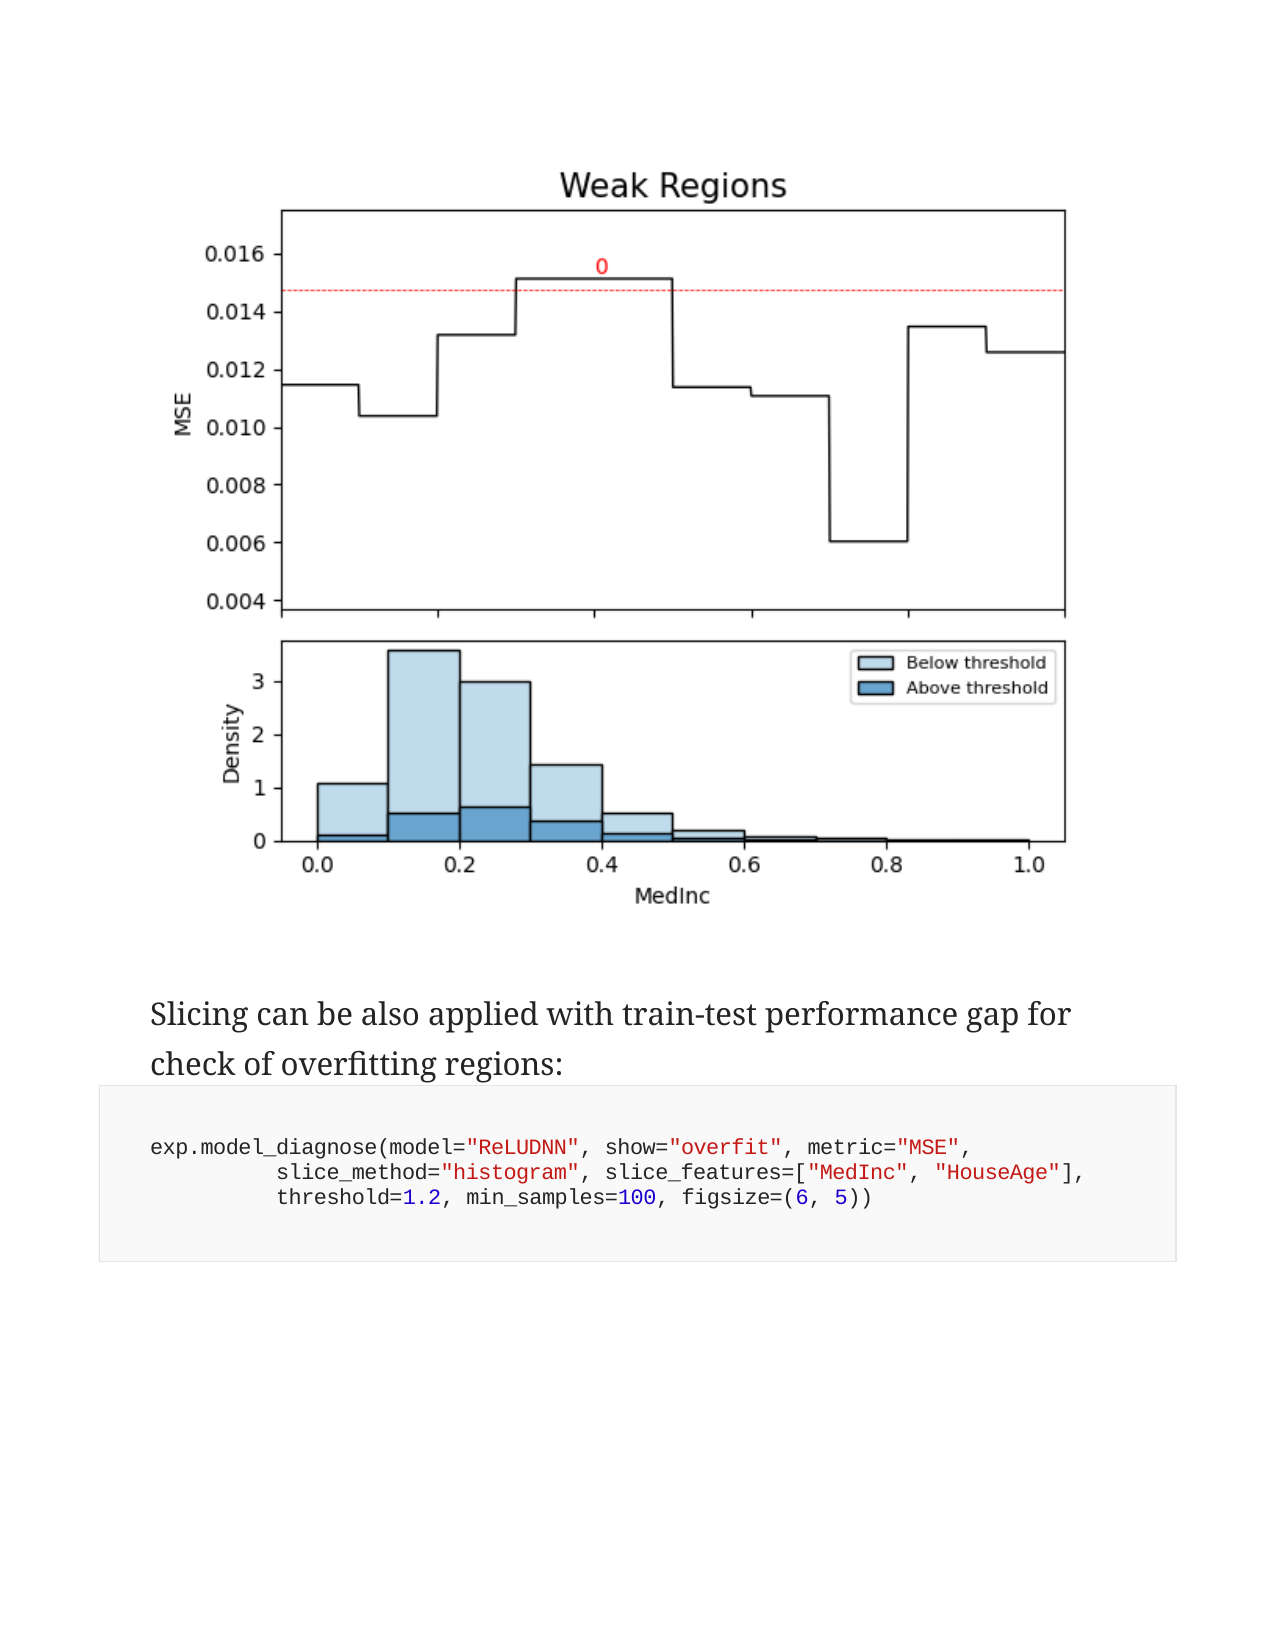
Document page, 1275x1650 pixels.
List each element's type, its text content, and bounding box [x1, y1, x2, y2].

picture [150, 150, 1088, 932]
text exp.model_diagnose(model="ReLUDNN", show="overfit", metric="MSE", slice_method="histogram", slice_features=["MedInc", "HouseAge"], threshold=1.2, min_samples=100, figsize=(6, 5)) [100, 1086, 1175, 1261]
text Slicing can be also applied with train-test performance gap for check of overfitting regions: [150, 985, 1125, 1085]
